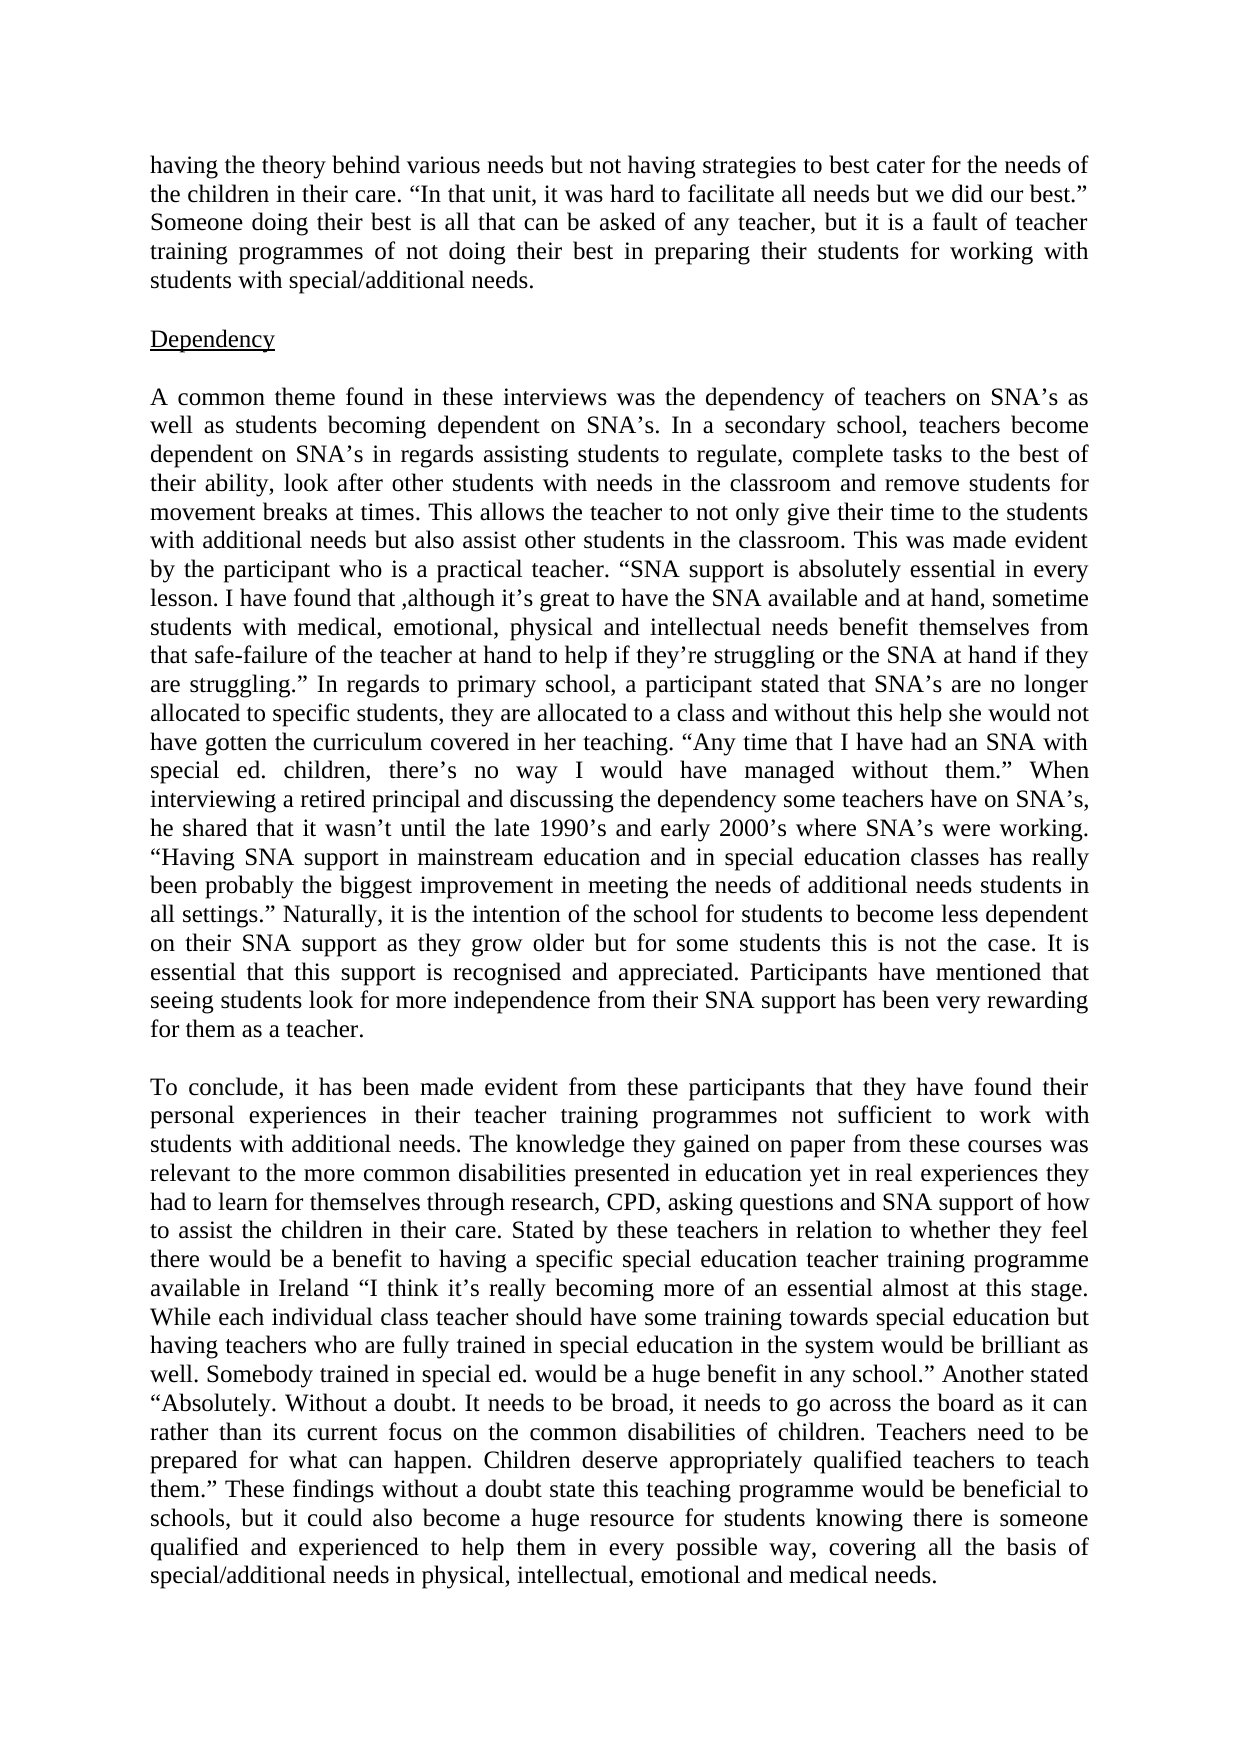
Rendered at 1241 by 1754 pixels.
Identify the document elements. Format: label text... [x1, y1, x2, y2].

text Dependency [150, 324, 1090, 353]
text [150, 150, 1090, 294]
text To conclude, it has been made evident from these participants that they have found their personal experiences in their teacher training programmes not sufficient to work with students with additional needs. The knowledge they gained on paper from these courses was relevant to the more common disabilities presented in education yet in real experiences they had to learn for themselves through research, CPD, asking questions and SNA support of how to assist the children in their care. Stated by these teachers in relation to whether they feel there would be a benefit to having a specific special education teacher training programme available in Ireland “I think it’s really becoming more of an essential almost at this stage. While each individual class teacher should have some training towards special education but having teachers who are fully trained in special education in the system would be brilliant as well. Somebody trained in special ed. would be a huge benefit in any school.” Another stated “Absolutely. Without a doubt. It needs to be broad, it needs to go across the board as it can rather than its current focus on the common disabilities of children. Teachers need to be prepared for what can happen. Children deserve appropriately qualified teachers to teach them.” These findings without a doubt state this teaching programme would be beneficial to schools, but it could also become a huge resource for students knowing there is someone qualified and experienced to help them in every possible way, covering all the basis of special/additional needs in physical, intellectual, emotional and medical needs. [150, 1072, 1090, 1589]
text A common theme found in these interviews was the dependency of teachers on SNA’s as well as students becoming dependent on SNA’s. In a secondary school, teachers become dependent on SNA’s in regards assisting students to regulate, complete tasks to the best of their ability, look after other students with needs in the classroom and remove students for movement breaks at times. This allows the teacher to not only give their time to the students with additional needs but also assist other students in the classroom. This was made evident by the participant who is a practical teacher. “SNA support is absolutely essential in every lesson. I have found that ,although it’s great to have the SNA available and at hand, sometime students with medical, emotional, physical and intellectual needs benefit themselves from that safe-failure of the teacher at hand to help if they’re struggling or the SNA at hand if they are struggling.” In regards to primary school, a participant stated that SNA’s are no longer allocated to specific students, they are allocated to a class and without this help she would not have gotten the curriculum covered in her teaching. “Any time that I have had an SNA with special ed. children, there’s no way I would have managed without them.” When interviewing a retired principal and discussing the dependency some teachers have on SNA’s, he shared that it wasn’t until the late 1990’s and early 2000’s where SNA’s were working. “Having SNA support in mainstream education and in special education classes has really been probably the biggest improvement in meeting the needs of additional needs students in all settings.” Naturally, it is the intention of the school for students to become less dependent on their SNA support as they grow older but for some students this is not the case. It is essential that this support is recognised and appreciated. Participants have mentioned that seeing students look for more independence from their SNA support has been very rewarding for them as a teacher. [150, 382, 1090, 1043]
